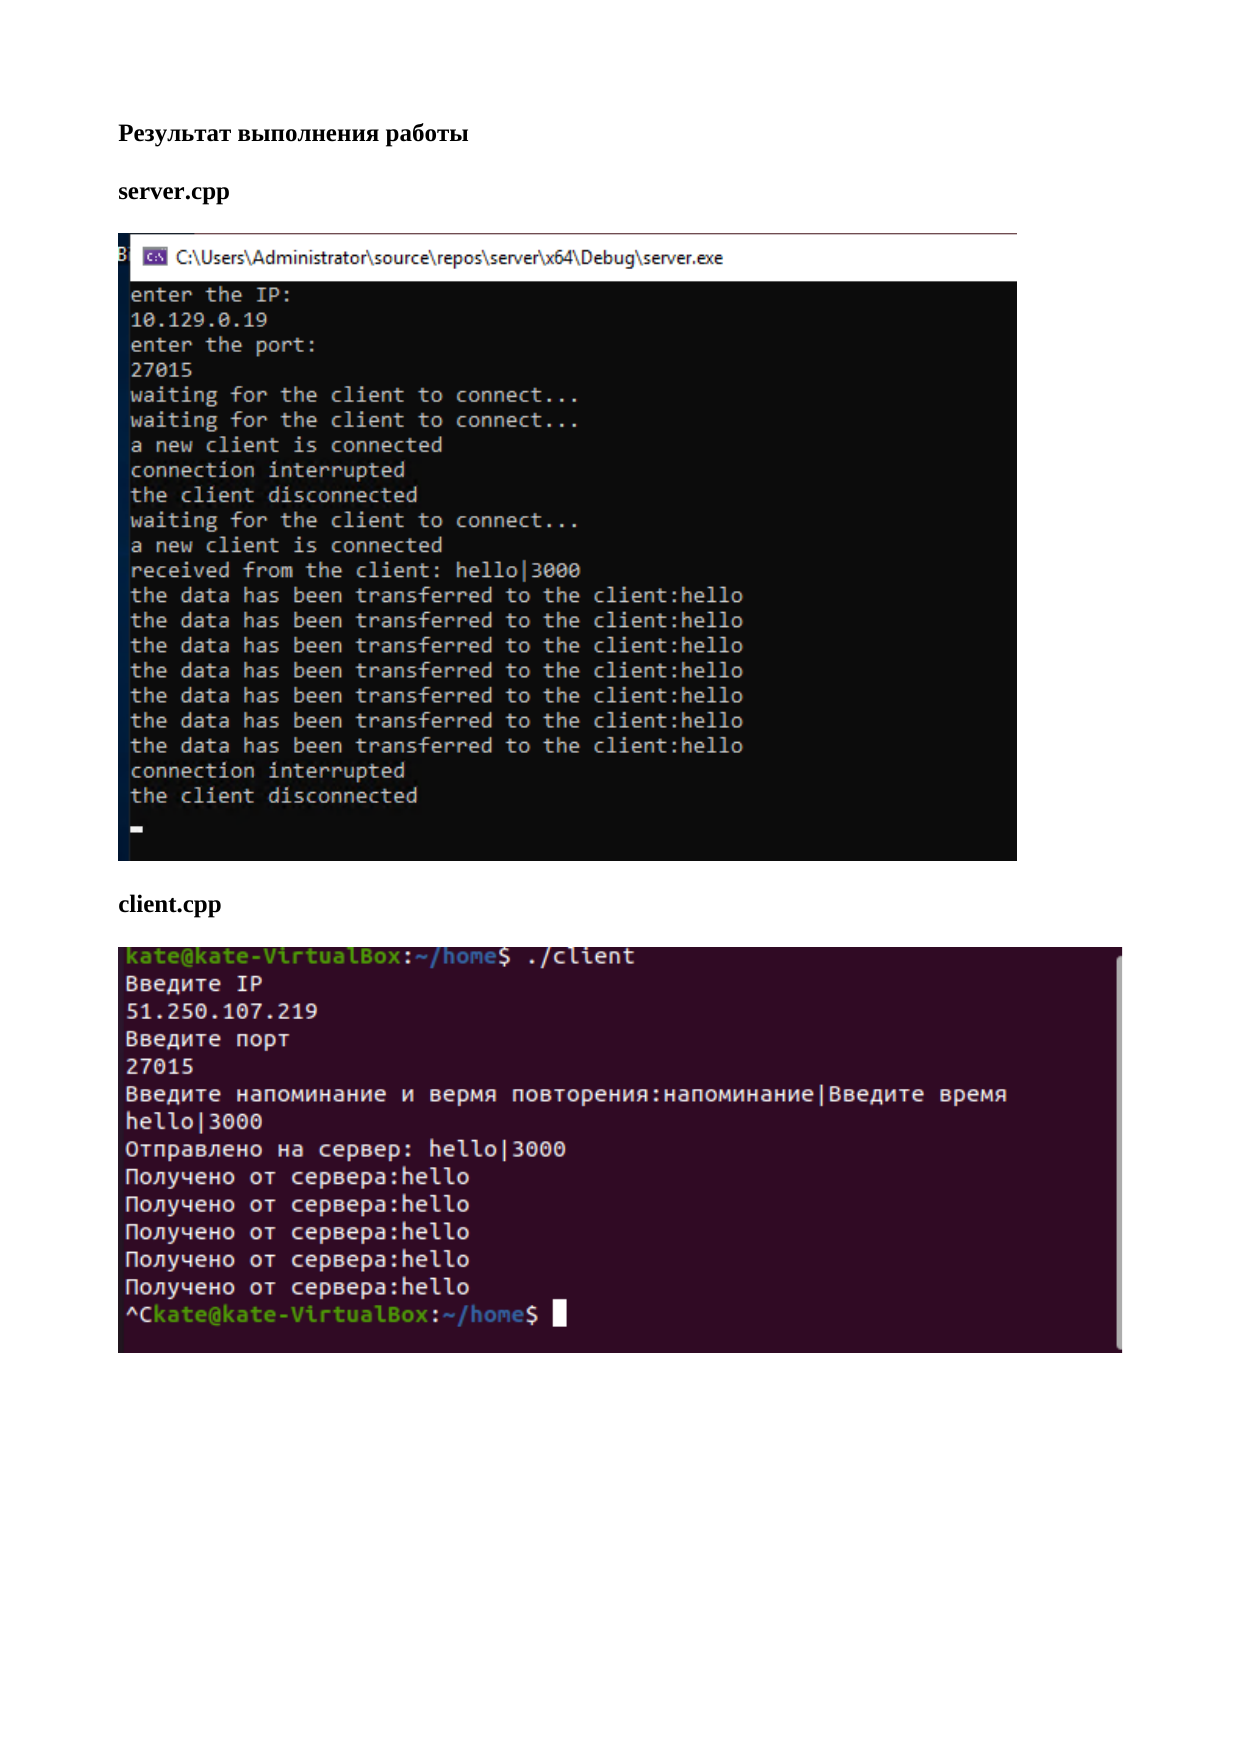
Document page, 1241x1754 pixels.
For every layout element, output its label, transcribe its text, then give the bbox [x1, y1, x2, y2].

text client.cpp [118, 889, 1122, 918]
text server.cpp [118, 176, 1122, 205]
picture [118, 947, 1123, 1353]
picture [118, 233, 1017, 861]
text Результат выполнения работы [118, 118, 1122, 147]
